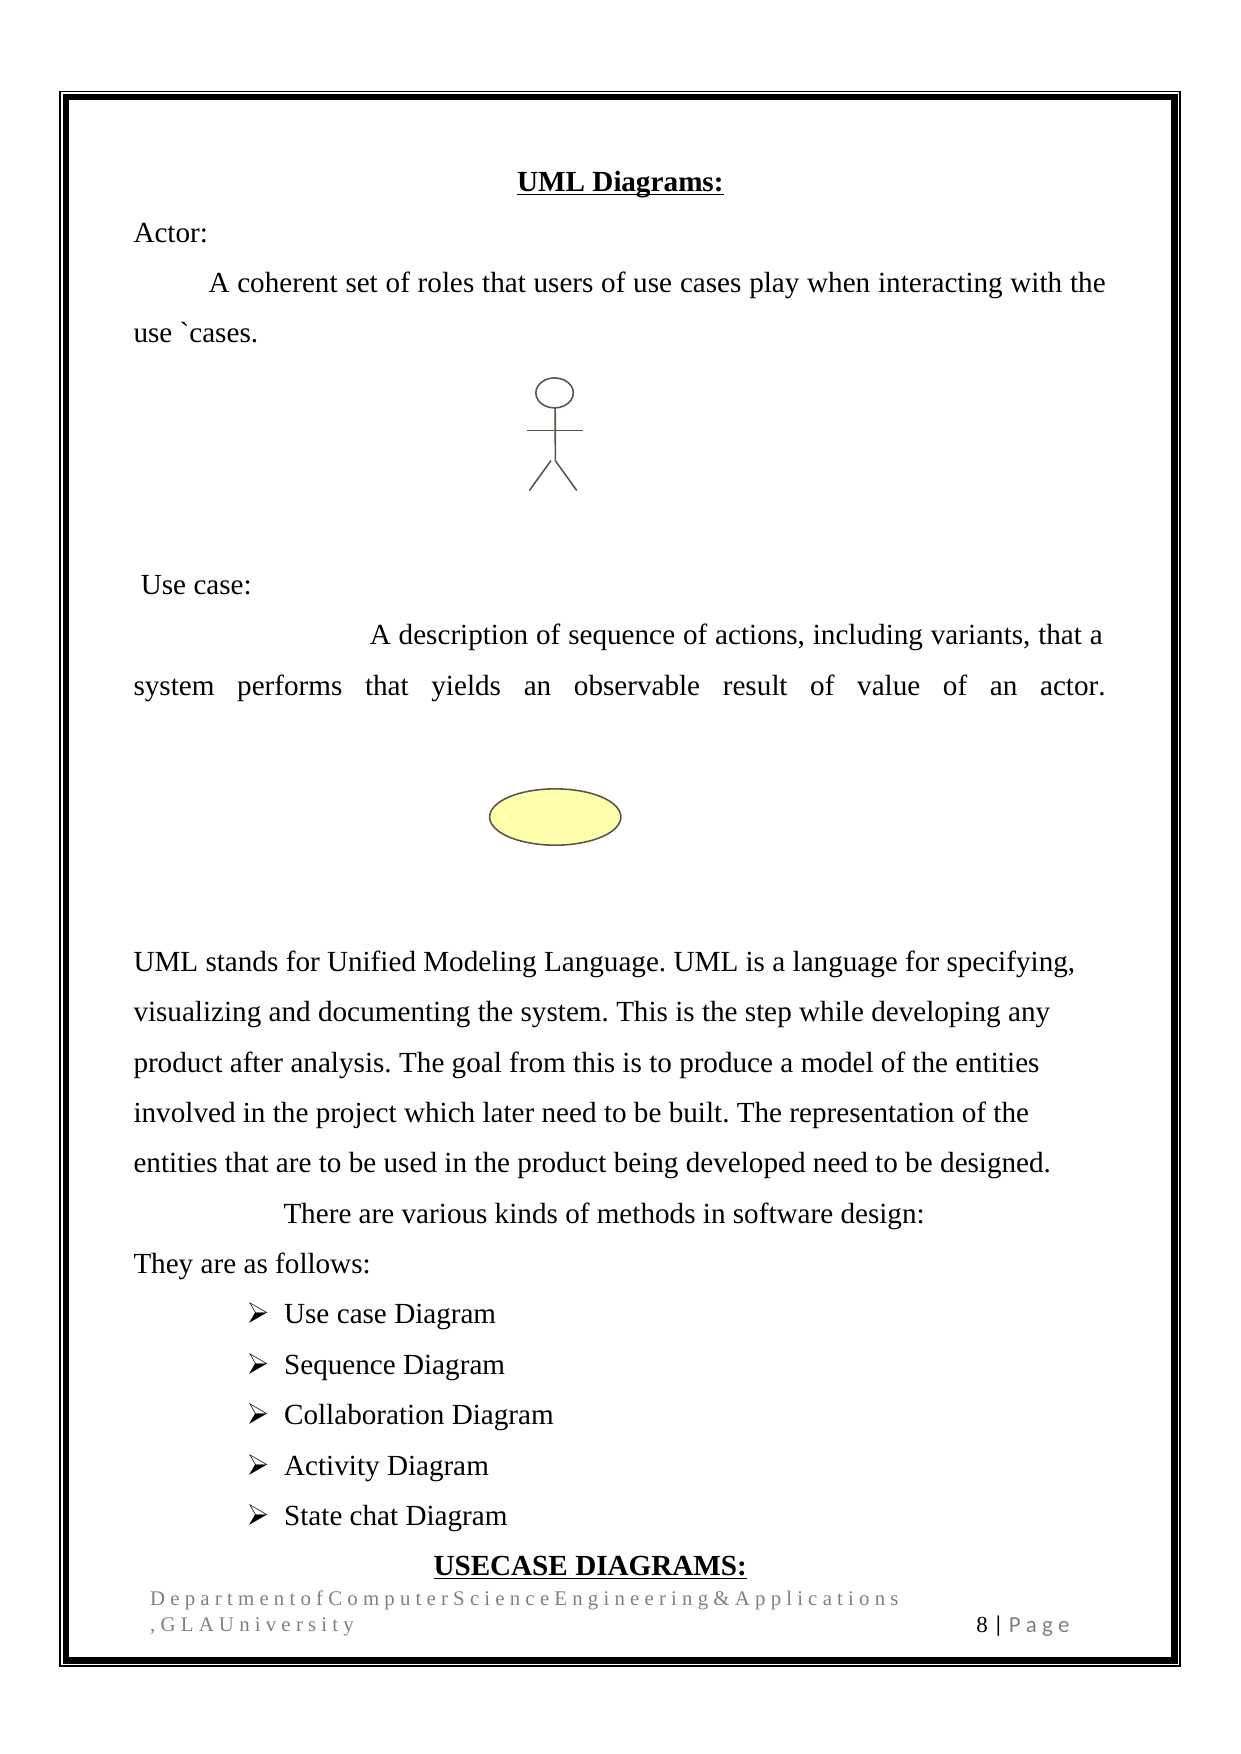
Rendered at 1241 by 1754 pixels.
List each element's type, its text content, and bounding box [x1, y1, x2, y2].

list Activity Diagram [246, 1448, 1107, 1481]
text Actor: A coherent set of roles that users of use cases play when interacting with the use `cases. [133, 215, 1107, 349]
text A description of sequence of actions, including variants, that a system performs that yields an observable result of value of an actor. [133, 617, 1107, 741]
text Use case: [133, 567, 1107, 601]
text There are various kinds of methods in software design: [133, 1196, 1107, 1229]
text UML stands for Unified Modeling Language. UML is a language for specifying, visualizing and documenting the system. This is the step while developing any product after analysis. The goal from this is to produce a model of the entities involved in the project which later need to be built. The representation of the entities that are to be used in the product being developed need to be designed. [133, 944, 1107, 1179]
text USECASE DIAGRAMS: [433, 1548, 1107, 1582]
text They are as follows: [133, 1246, 1107, 1280]
list State chat Diagram [246, 1498, 1107, 1532]
list Sequence Diagram [246, 1347, 1107, 1381]
list Use case Diagram [246, 1296, 1107, 1330]
list Collaboration Diagram [246, 1397, 1107, 1431]
text UML Diagrams: [133, 164, 1107, 198]
